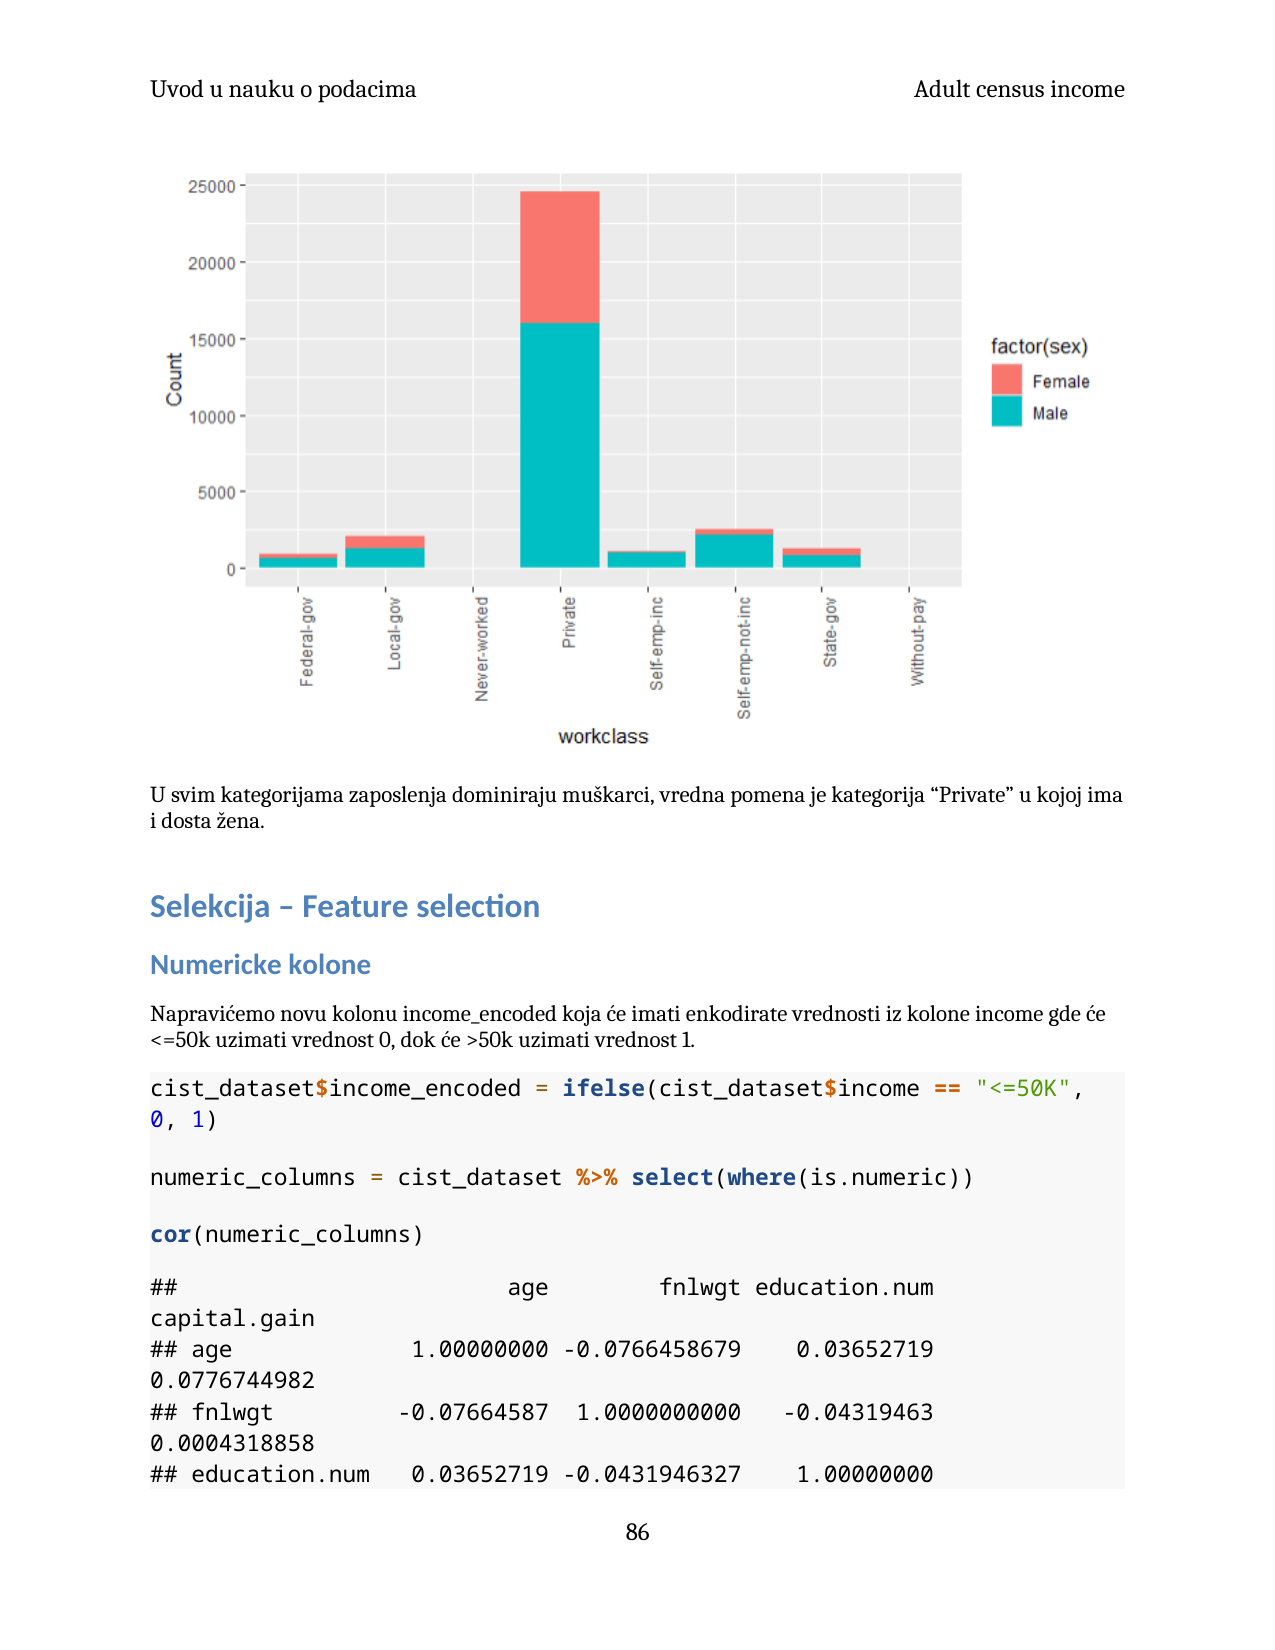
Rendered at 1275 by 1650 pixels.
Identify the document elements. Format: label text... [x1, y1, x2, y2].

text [150, 1271, 1125, 1489]
text Napravićemo novu kolonu income_encoded koja će imati enkodirate vrednosti iz kolone income gde će <=50k uzimati vrednost 0, dok će >50k uzimati vrednost 1. [150, 1001, 1125, 1053]
subtitle Numericke kolone [150, 946, 1125, 982]
picture [150, 150, 1125, 764]
text U svim kategorijama zaposlenja dominiraju muškarci, vredna pomena je kategorija “Private” u kojoj ima i dosta žena. [150, 782, 1125, 834]
subtitle Selekcija – Feature selection [150, 884, 1125, 925]
text cist_dataset$income_encoded = ifelse(cist_dataset$income == "<=50K", 0, 1) numeric_columns = cist_dataset %>% select(where(is.numeric)) cor(numeric_columns) [150, 1072, 1125, 1250]
